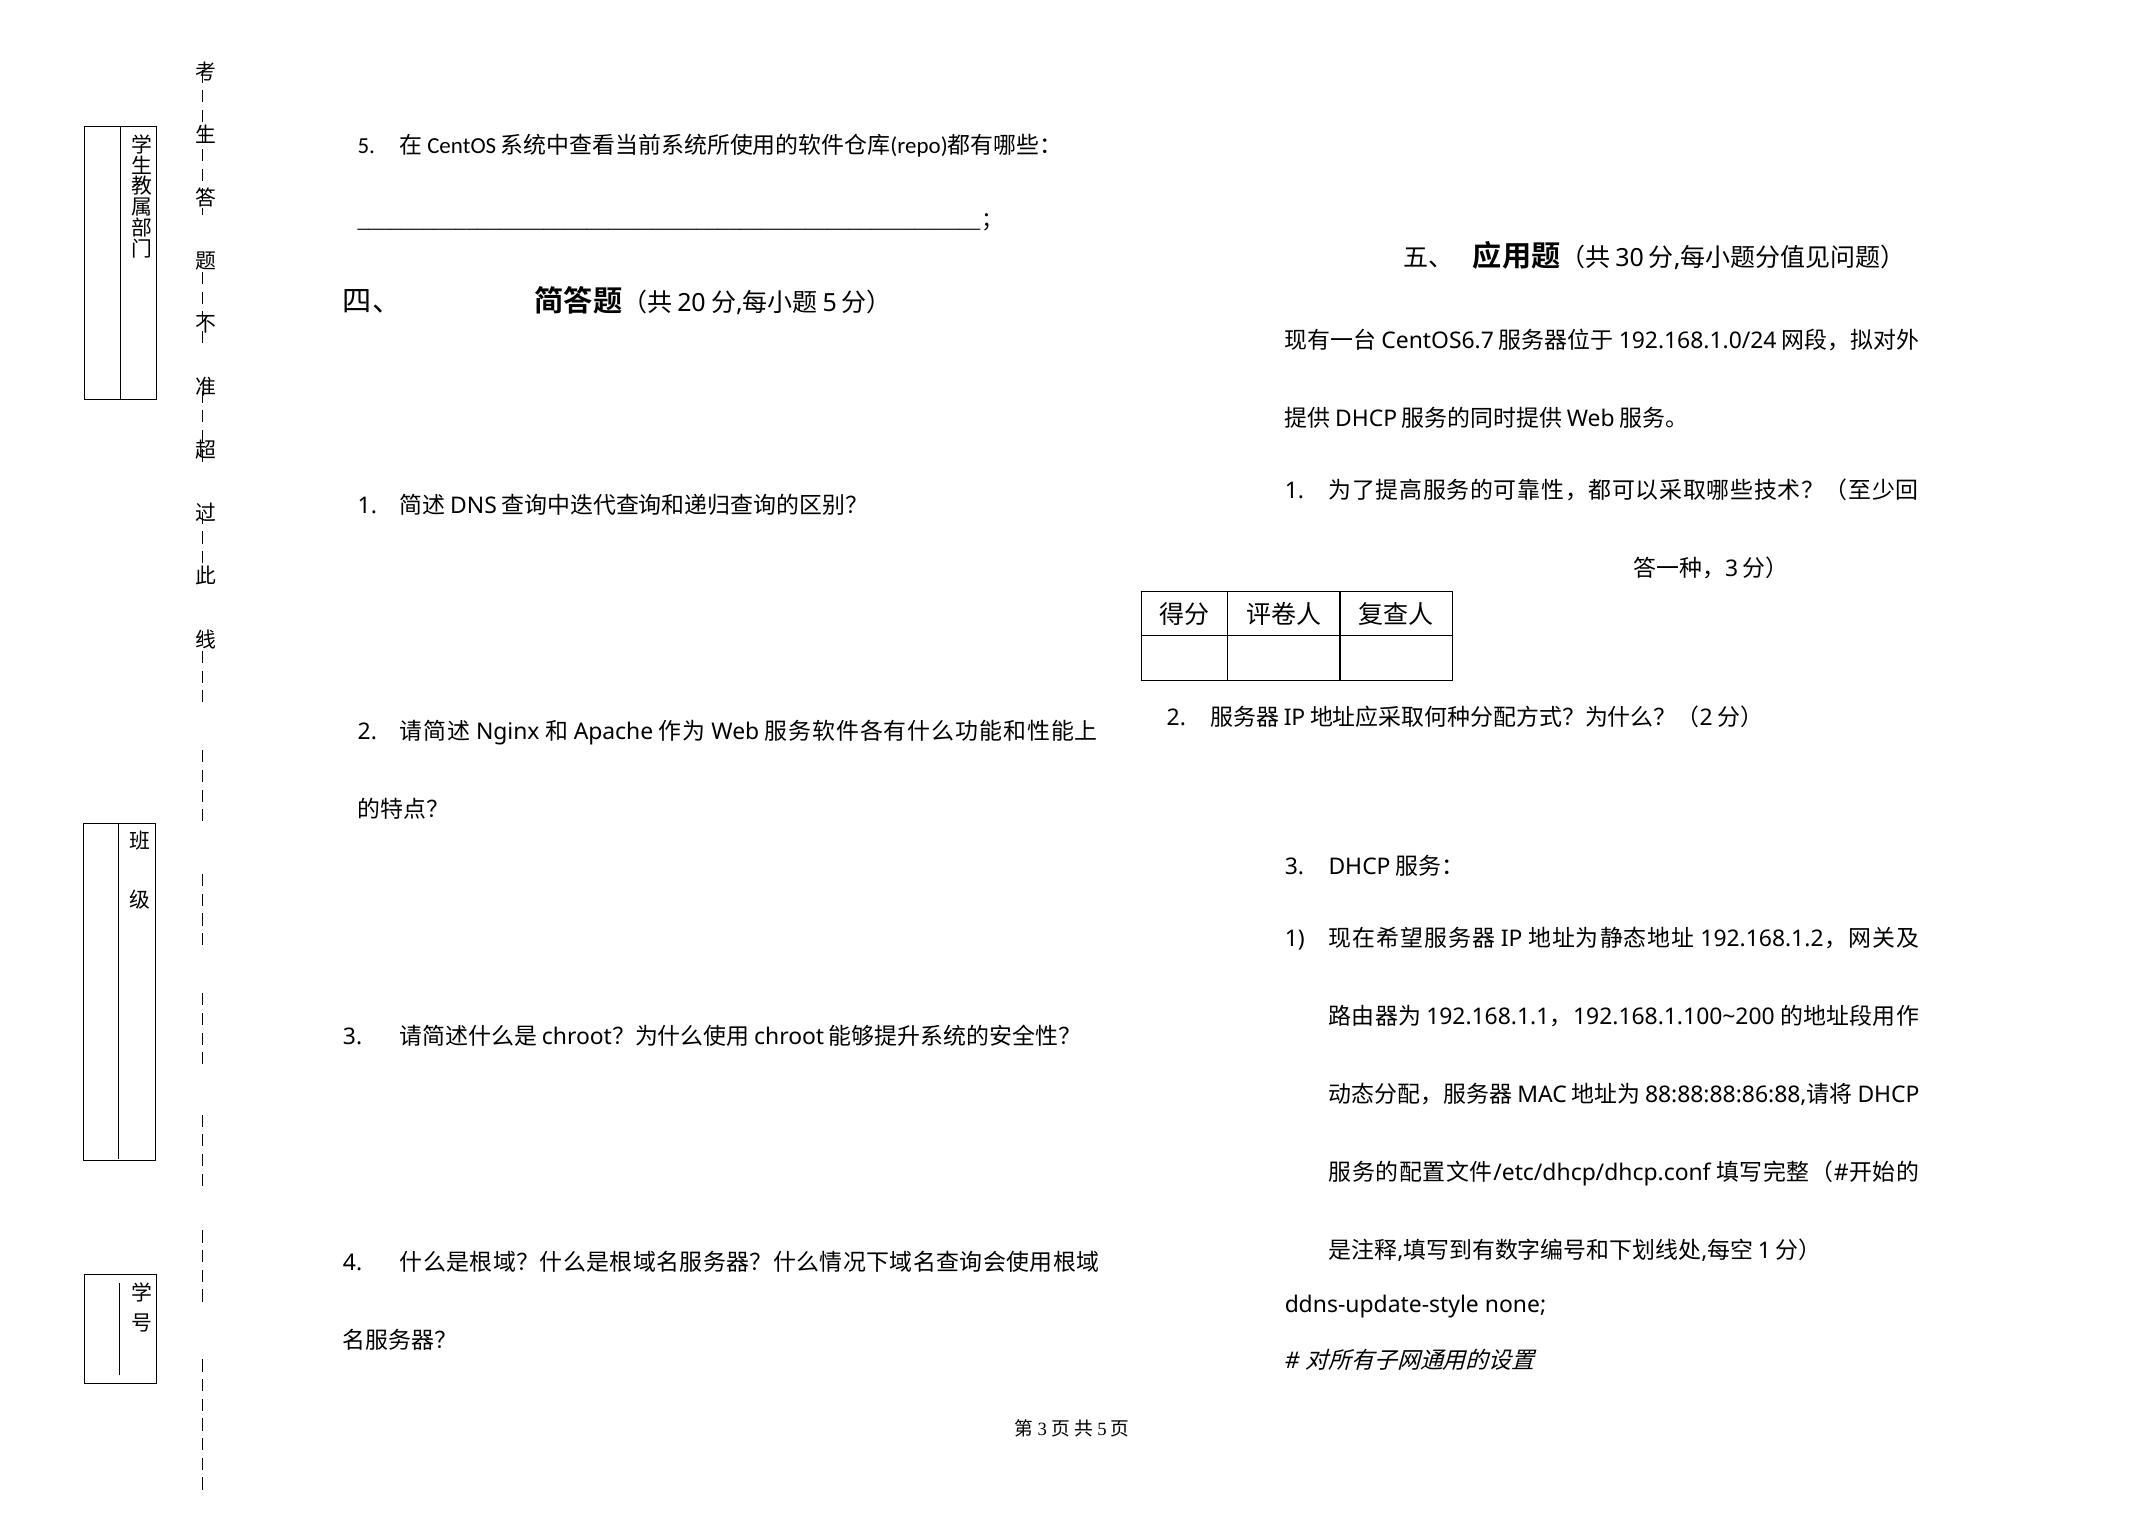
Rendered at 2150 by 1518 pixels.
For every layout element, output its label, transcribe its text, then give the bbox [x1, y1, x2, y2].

table_cell [1228, 636, 1339, 680]
list 现在希望服务器IP地址为静态地址192.168.1.2，网关及路由器为192.168.1.1，192.168.1.100~200的地址段用作动态分配，服务器MAC地址为88:88:88:86:88,请将DHCP服务的配置文件/etc/dhcp/dhcp.conf填写完整（#开始的是注释,填写到有数字编号和下划线处,每空1分） [1284, 904, 1919, 1281]
list 请简述什么是chroot？为什么使用chroot能够提升系统的安全性？ [343, 1002, 1099, 1067]
table_header 复查人 [1341, 592, 1452, 634]
text _________________________________________________________； [357, 201, 1099, 234]
list 什么是根域？什么是根域名服务器？什么情况下域名查询会使用根域名服务器？ [343, 1228, 1099, 1371]
list 在CentOS系统中查看当前系统所使用的软件仓库(repo)都有哪些： [357, 111, 1099, 176]
table_cell [1341, 636, 1452, 680]
table_cell [1142, 636, 1227, 680]
text ddns-update-style none; [1284, 1287, 1919, 1320]
list 应用题（共30分,每小题分值见问题） [1403, 221, 1919, 286]
table_header 评卷人 [1228, 592, 1339, 634]
list 请简述Nginx和Apache作为Web服务软件各有什么功能和性能上的特点？ [357, 697, 1099, 840]
table_header 得分 [1142, 592, 1227, 634]
list 简述DNS查询中迭代查询和递归查询的区别？ [357, 471, 1099, 536]
list 简答题（共20分,每小题5分） [343, 266, 1099, 331]
text # 对所有子网通用的设置 [1284, 1326, 1919, 1391]
list DHCP服务： [1284, 832, 1919, 897]
text 现有一台CentOS6.7服务器位于192.168.1.0/24网段，拟对外提供DHCP服务的同时提供Web服务。 [1284, 307, 1919, 449]
list 服务器IP地址应采取何种分配方式？为什么？（2分） [1166, 683, 1919, 748]
list 为了提高服务的可靠性，都可以采取哪些技术？（至少回答一种，3分） [1284, 456, 1919, 599]
